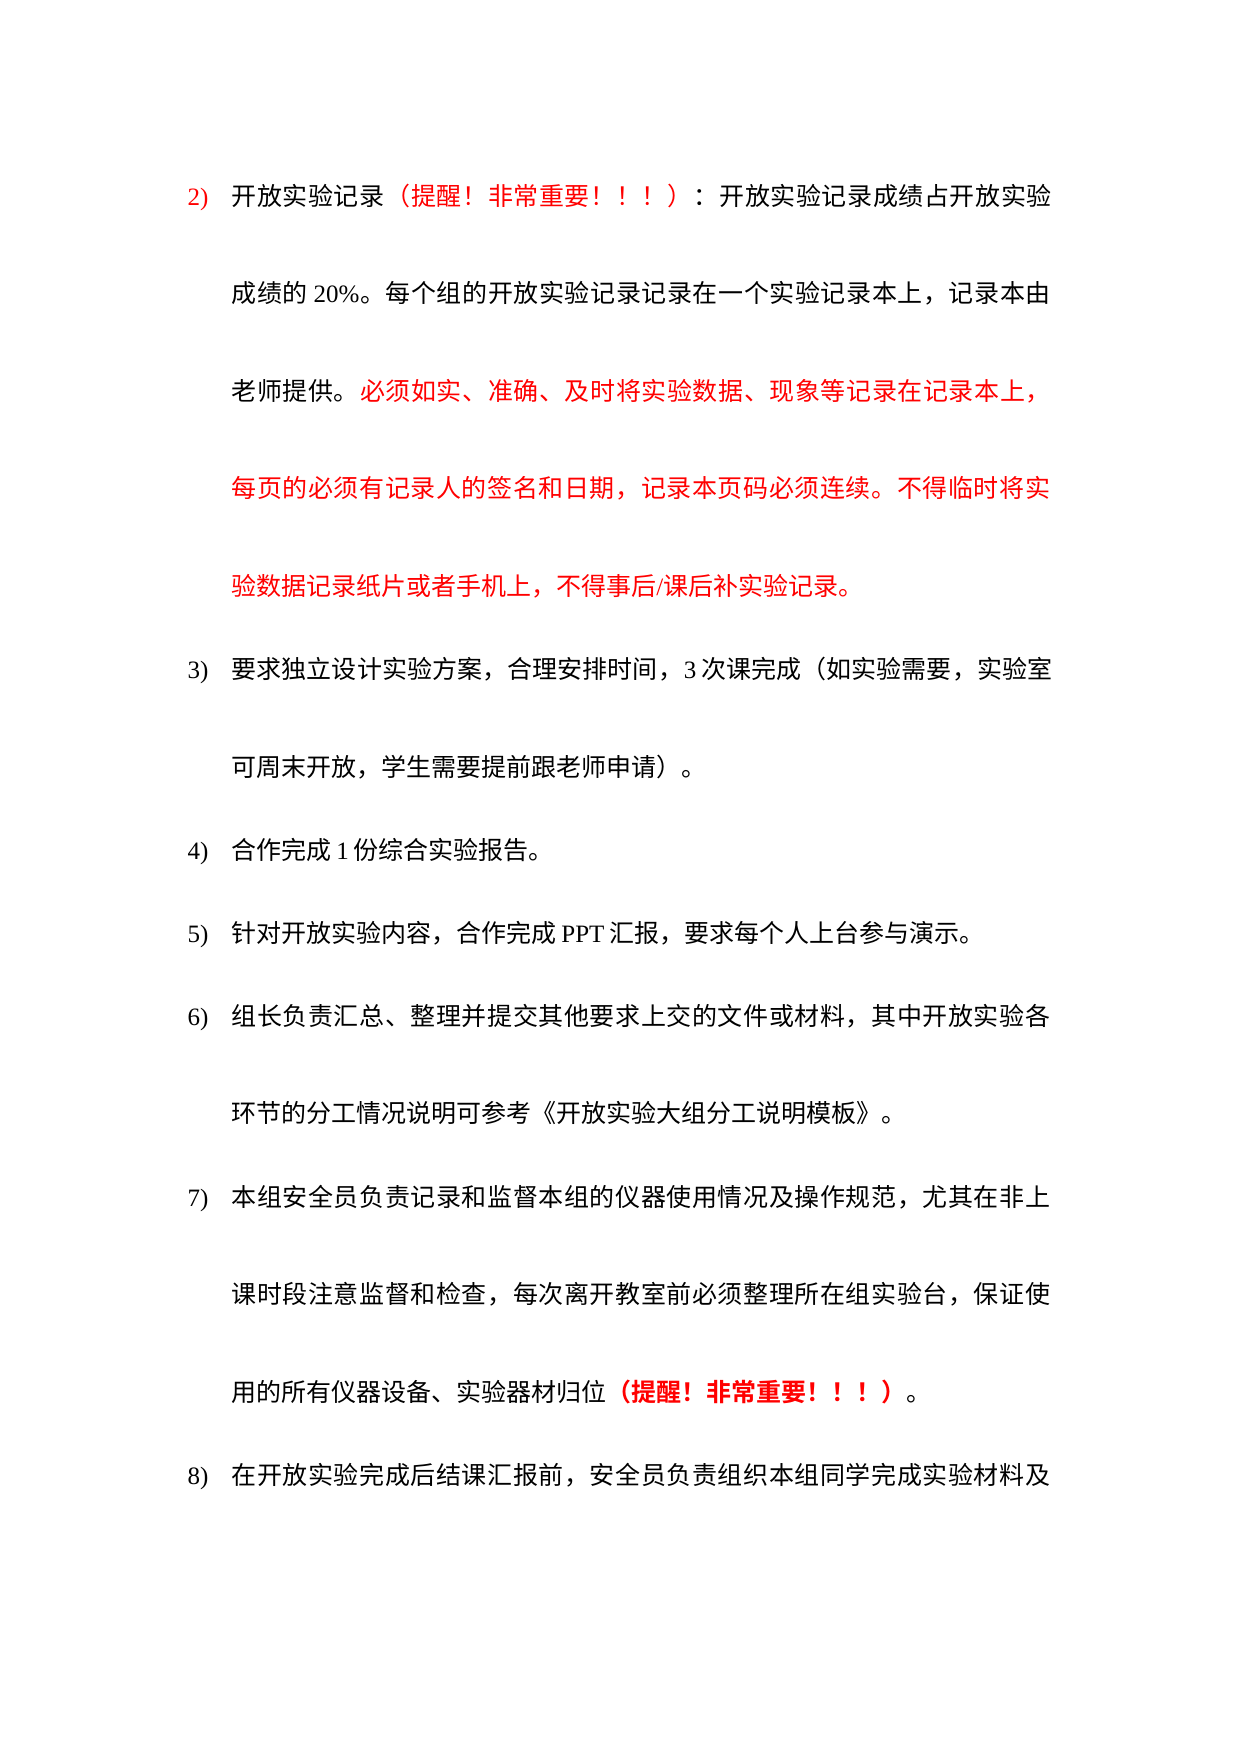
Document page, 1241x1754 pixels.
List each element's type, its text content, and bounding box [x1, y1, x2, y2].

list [187, 1441, 1053, 1506]
list 开放实验记录（提醒！非常重要！！！）：开放实验记录成绩占开放实验成绩的20%。每个组的开放实验记录记录在一个实验记录本上，记录本由老师提供。必须如实、准确、及时将实验数据、现象等记录在记录本上，每页的必须有记录人的签名和日期，记录本页码必须连续。不得临时将实验数据记录纸片或者手机上，不得事后/课后补实验记录。 [187, 162, 1053, 617]
list 合作完成1份综合实验报告。 [187, 816, 1053, 881]
list 针对开放实验内容，合作完成PPT汇报，要求每个人上台参与演示。 [187, 899, 1053, 964]
list 要求独立设计实验方案，合理安排时间，3次课完成（如实验需要，实验室可周末开放，学生需要提前跟老师申请）。 [187, 635, 1053, 798]
list 组长负责汇总、整理并提交其他要求上交的文件或材料，其中开放实验各环节的分工情况说明可参考《开放实验大组分工说明模板》。 [187, 982, 1053, 1144]
list 本组安全员负责记录和监督本组的仪器使用情况及操作规范，尤其在非上课时段注意监督和检查，每次离开教室前必须整理所在组实验台，保证使用的所有仪器设备、实验器材归位（提醒！非常重要！！！）。 [187, 1163, 1053, 1423]
